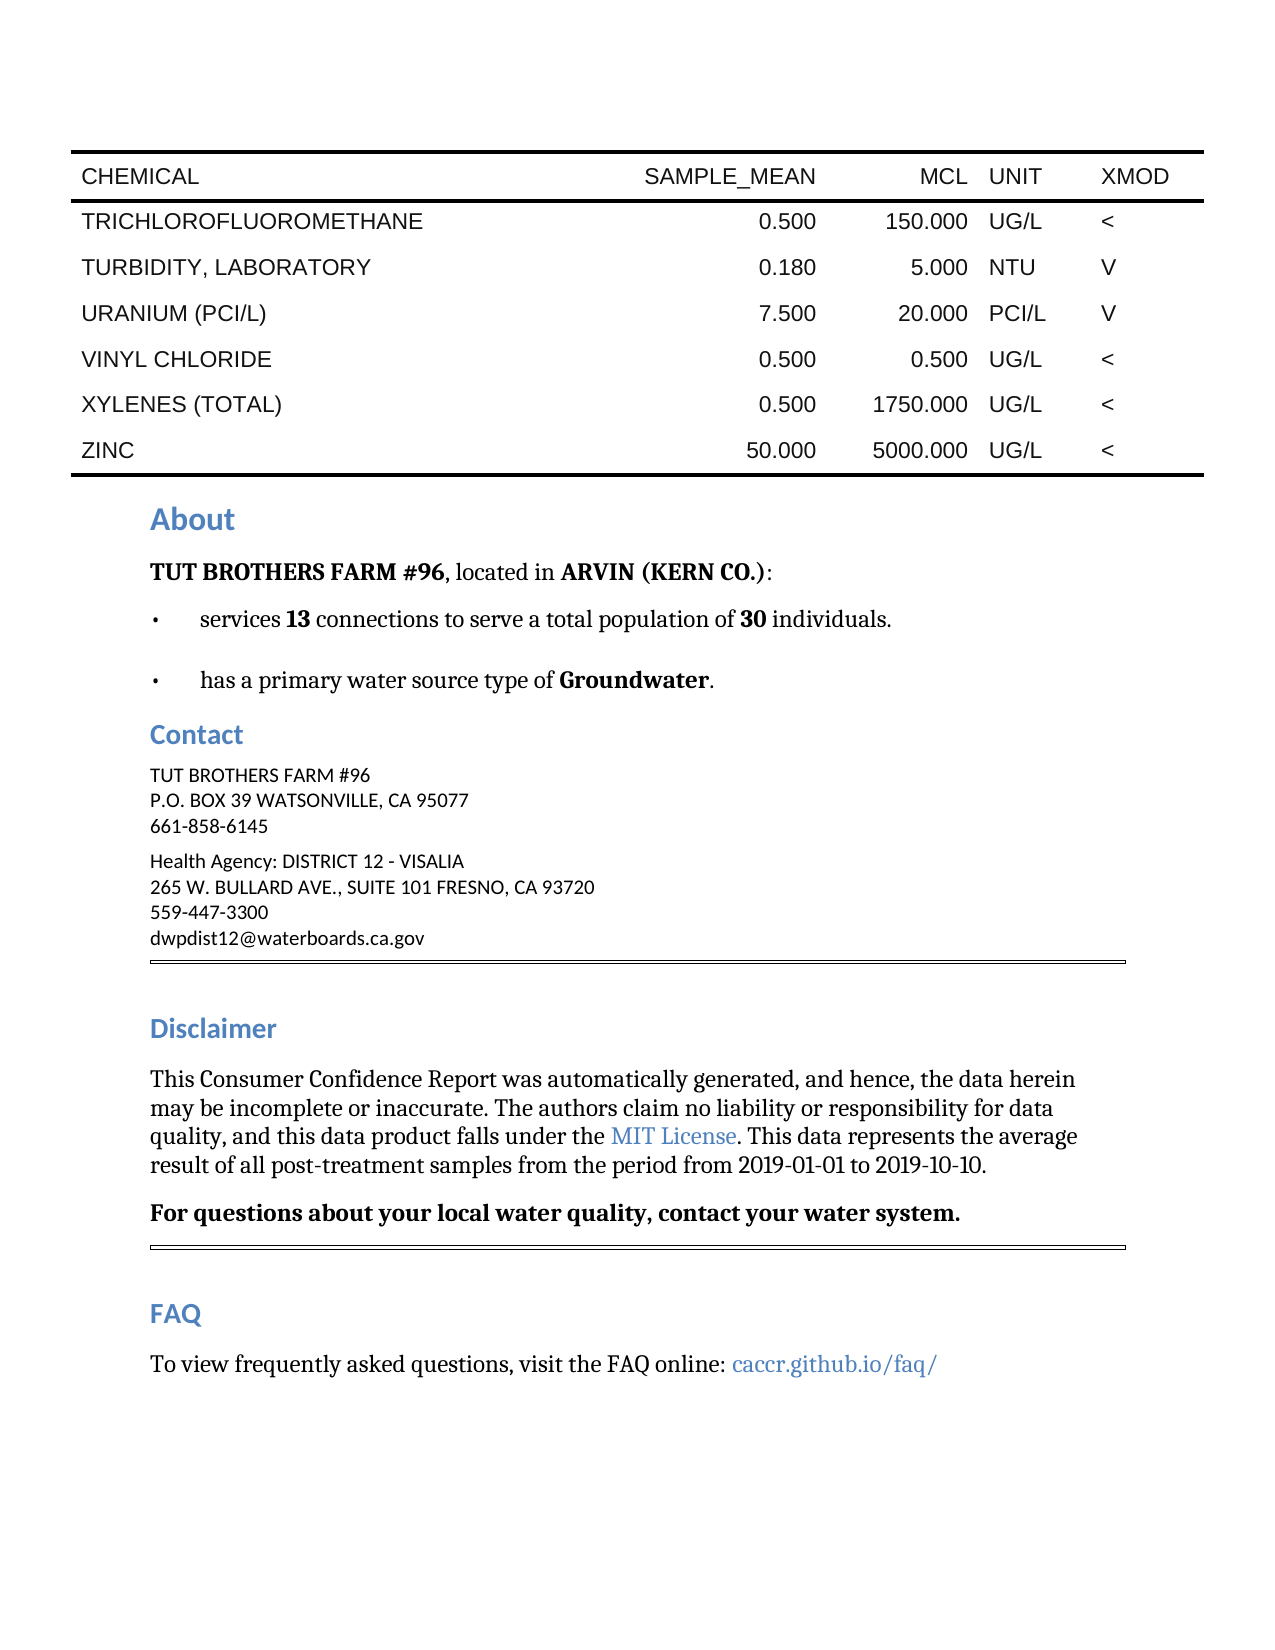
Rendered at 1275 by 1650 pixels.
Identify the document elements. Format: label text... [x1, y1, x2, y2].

subtitle Contact [150, 716, 1125, 752]
table_cell UG/L [978, 381, 1090, 428]
table_cell URANIUM (PCI/L) [71, 290, 614, 336]
table_cell 0.500 [826, 336, 978, 381]
table_cell 0.180 [614, 244, 826, 289]
table_cell 7.500 [614, 290, 826, 336]
table_cell < [1090, 336, 1204, 381]
table_cell < [1090, 381, 1204, 428]
table_cell 0.500 [614, 336, 826, 381]
table_cell < [1090, 428, 1204, 473]
list services 13 connections to serve a total population of 30 individuals. [150, 605, 1125, 663]
table_header CHEMICAL [71, 154, 614, 198]
table_cell 20.000 [826, 290, 978, 336]
table_cell XYLENES (TOTAL) [71, 381, 614, 428]
table_header UNIT [978, 154, 1090, 198]
table_cell V [1090, 290, 1204, 336]
table_header MCL [826, 154, 978, 198]
table_cell UG/L [978, 336, 1090, 381]
table_cell 5.000 [826, 244, 978, 289]
table_cell 0.500 [614, 203, 826, 244]
table_cell ZINC [71, 428, 614, 473]
table_cell 150.000 [826, 203, 978, 244]
text TUT BROTHERS FARM #96, located in ARVIN (KERN CO.): [150, 558, 1125, 586]
subtitle About [150, 498, 1125, 539]
table_cell 0.500 [614, 381, 826, 428]
table_cell UG/L [978, 203, 1090, 244]
table_cell 5000.000 [826, 428, 978, 473]
text To view frequently asked questions, visit the FAQ online: caccr.github.io/faq/ [150, 1350, 1125, 1379]
table_cell TRICHLOROFLUOROMETHANE [71, 203, 614, 244]
table_cell < [1090, 203, 1204, 244]
table_cell 1750.000 [826, 381, 978, 428]
table_header XMOD [1090, 154, 1204, 198]
table_cell V [1090, 244, 1204, 289]
table_cell 50.000 [614, 428, 826, 473]
text For questions about your local water quality, contact your water system. [150, 1198, 1125, 1227]
table_cell VINYL CHLORIDE [71, 336, 614, 381]
table_header SAMPLE_MEAN [614, 154, 826, 198]
text TUT BROTHERS FARM #96 P.O. BOX 39 WATSONVILLE, CA 95077 661-858-6145 [150, 762, 1125, 838]
table_cell NTU [978, 244, 1090, 289]
table_cell PCI/L [978, 290, 1090, 336]
subtitle FAQ [150, 1296, 1125, 1331]
text Health Agency: DISTRICT 12 - VISALIA 265 W. BULLARD AVE., SUITE 101 FRESNO, CA 93720 559-447-3300 dwpdist12@waterboards.ca.gov [150, 849, 1125, 950]
table_cell TURBIDITY, LABORATORY [71, 244, 614, 289]
subtitle Disclaimer [150, 1010, 1125, 1046]
table_cell UG/L [978, 428, 1090, 473]
list has a primary water source type of Groundwater. [150, 666, 1125, 695]
text This Consumer Confidence Report was automatically generated, and hence, the data herein may be incomplete or inaccurate. The authors claim no liability or responsibility for data quality, and this data product falls under the MIT License. This data represents the average result of all post-treatment samples from the period from 2019-01-01 to 2019-10-10. [150, 1065, 1125, 1180]
